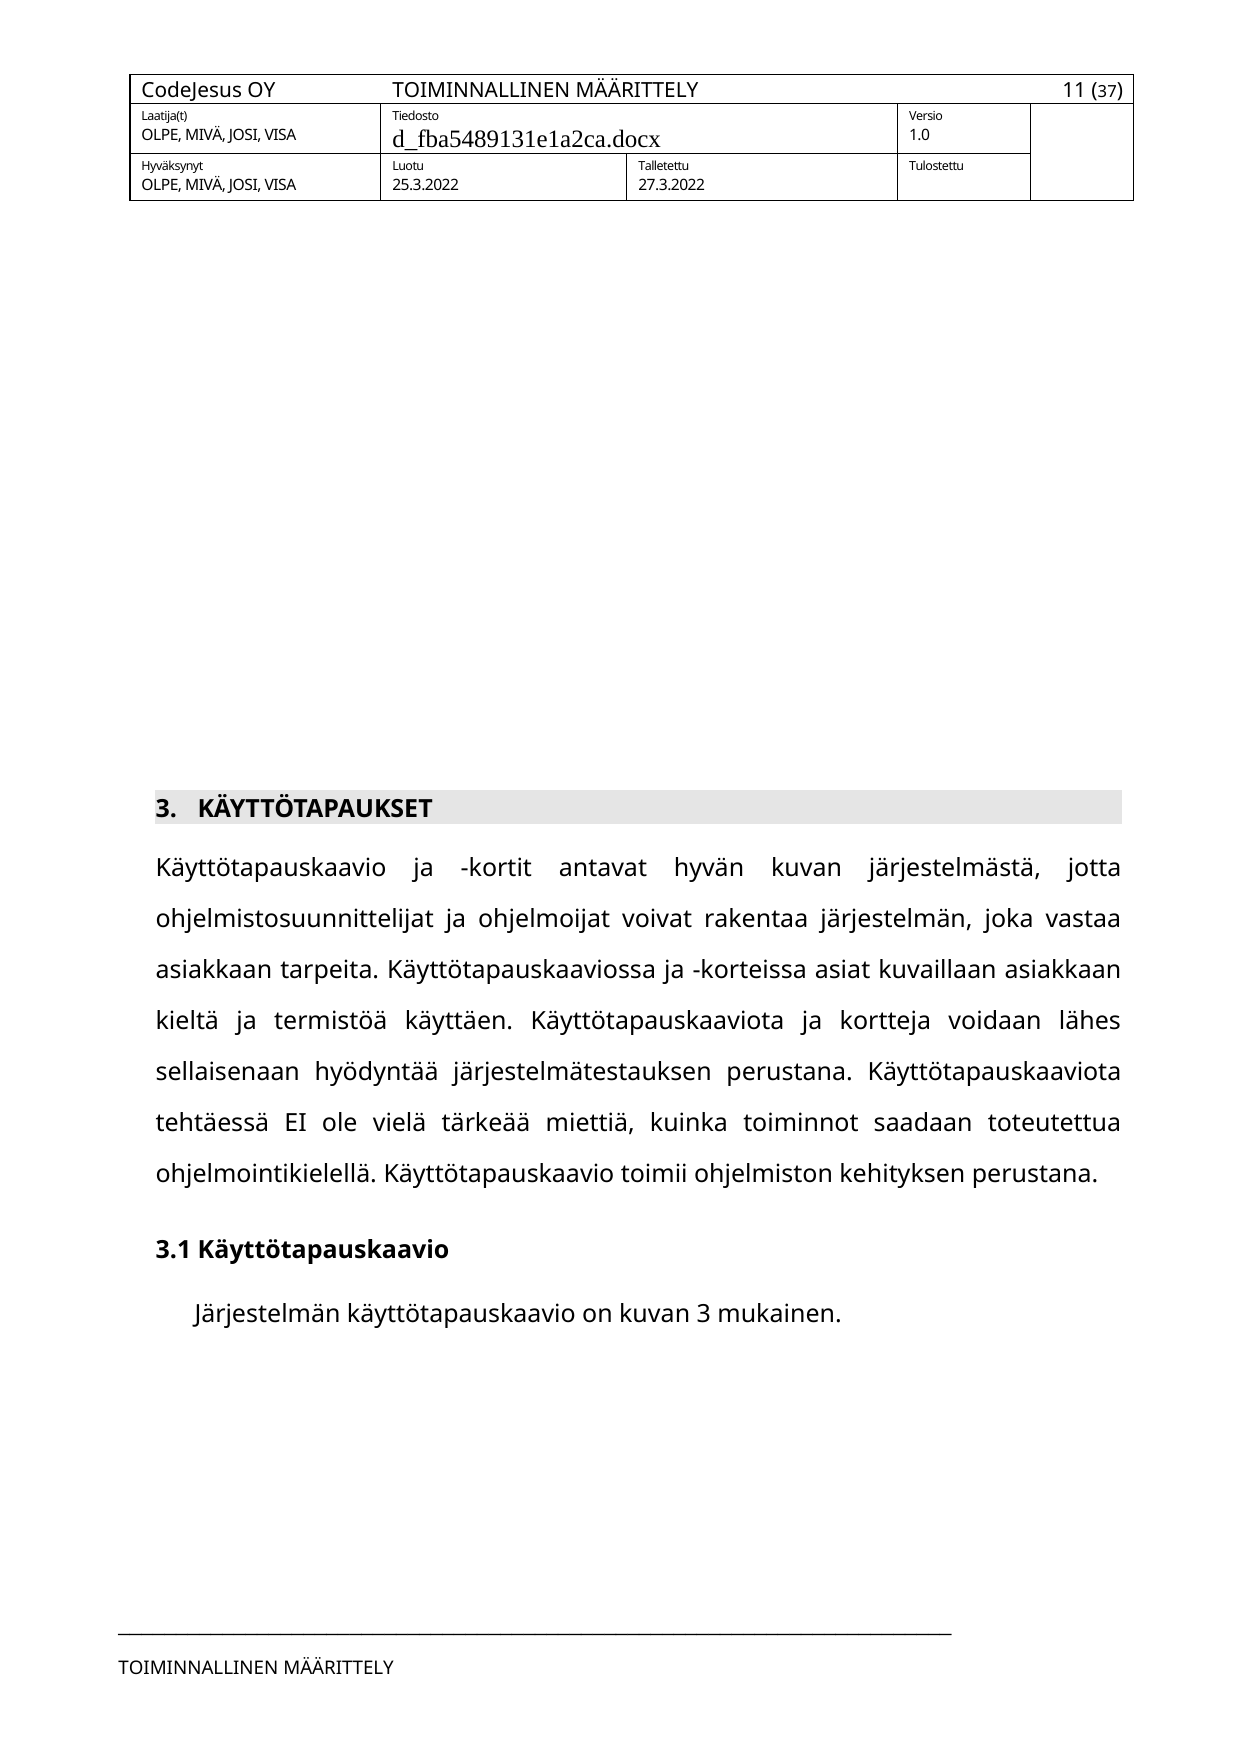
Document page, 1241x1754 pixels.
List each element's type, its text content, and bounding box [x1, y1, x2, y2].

subtitle 3.1 Käyttötapauskaavio [155, 1232, 1122, 1266]
text Käyttötapauskaavio ja -kortit antavat hyvän kuvan järjestelmästä, jotta ohjelmistosuunnittelijat ja ohjelmoijat voivat rakentaa järjestelmän, joka vastaa asiakkaan tarpeita. Käyttötapauskaaviossa ja -korteissa asiat kuvaillaan asiakkaan kieltä ja termistöä käyttäen. Käyttötapauskaaviota ja kortteja voidaan lähes sellaisenaan hyödyntää järjestelmätestauksen perustana. Käyttötapauskaaviota tehtäessä EI ole vielä tärkeää miettiä, kuinka toiminnot saadaan toteutettua ohjelmointikielellä. Käyttötapauskaavio toimii ohjelmiston kehityksen perustana. [155, 849, 1122, 1190]
subtitle KÄYTTÖTAPAUKSET [155, 790, 1122, 824]
text Järjestelmän käyttötapauskaavio on kuvan 3 mukainen. [118, 1295, 1122, 1329]
